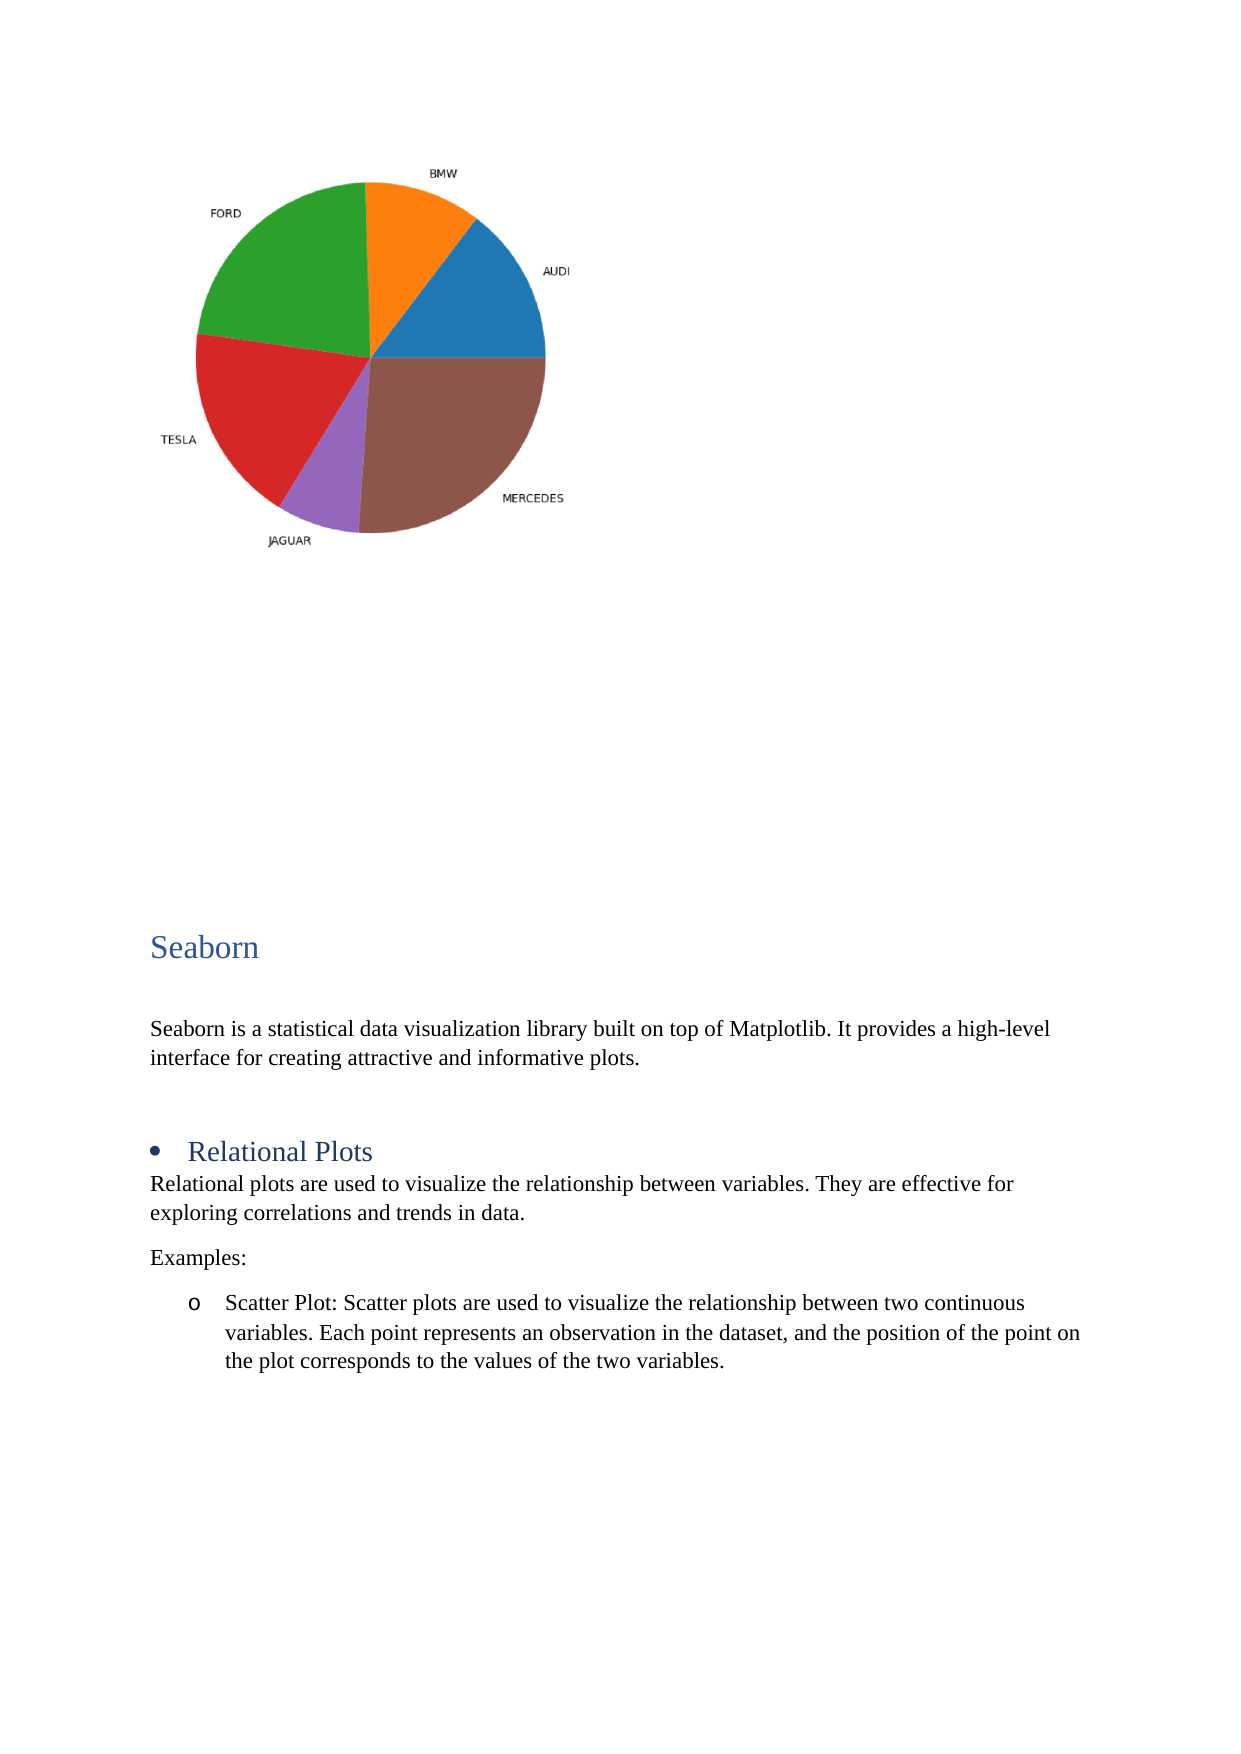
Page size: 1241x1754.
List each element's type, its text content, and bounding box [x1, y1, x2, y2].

text Relational plots are used to visualize the relationship between variables. They are effective for exploring correlations and trends in data. [150, 1170, 1090, 1225]
picture [150, 150, 584, 548]
text Examples: [150, 1244, 1090, 1270]
text Seaborn is a statistical data visualization library built on top of Matplotlib. It provides a high-level interface for creating attractive and informative plots. [150, 1015, 1090, 1070]
subtitle Seaborn [150, 927, 1090, 965]
list Scatter Plot: Scatter plots are used to visualize the relationship between two continuous variables. Each point represents an observation in the dataset, and the position of the point on the plot corresponds to the values of the two variables. [187, 1289, 1090, 1374]
subtitle Relational Plots [150, 1134, 1090, 1167]
